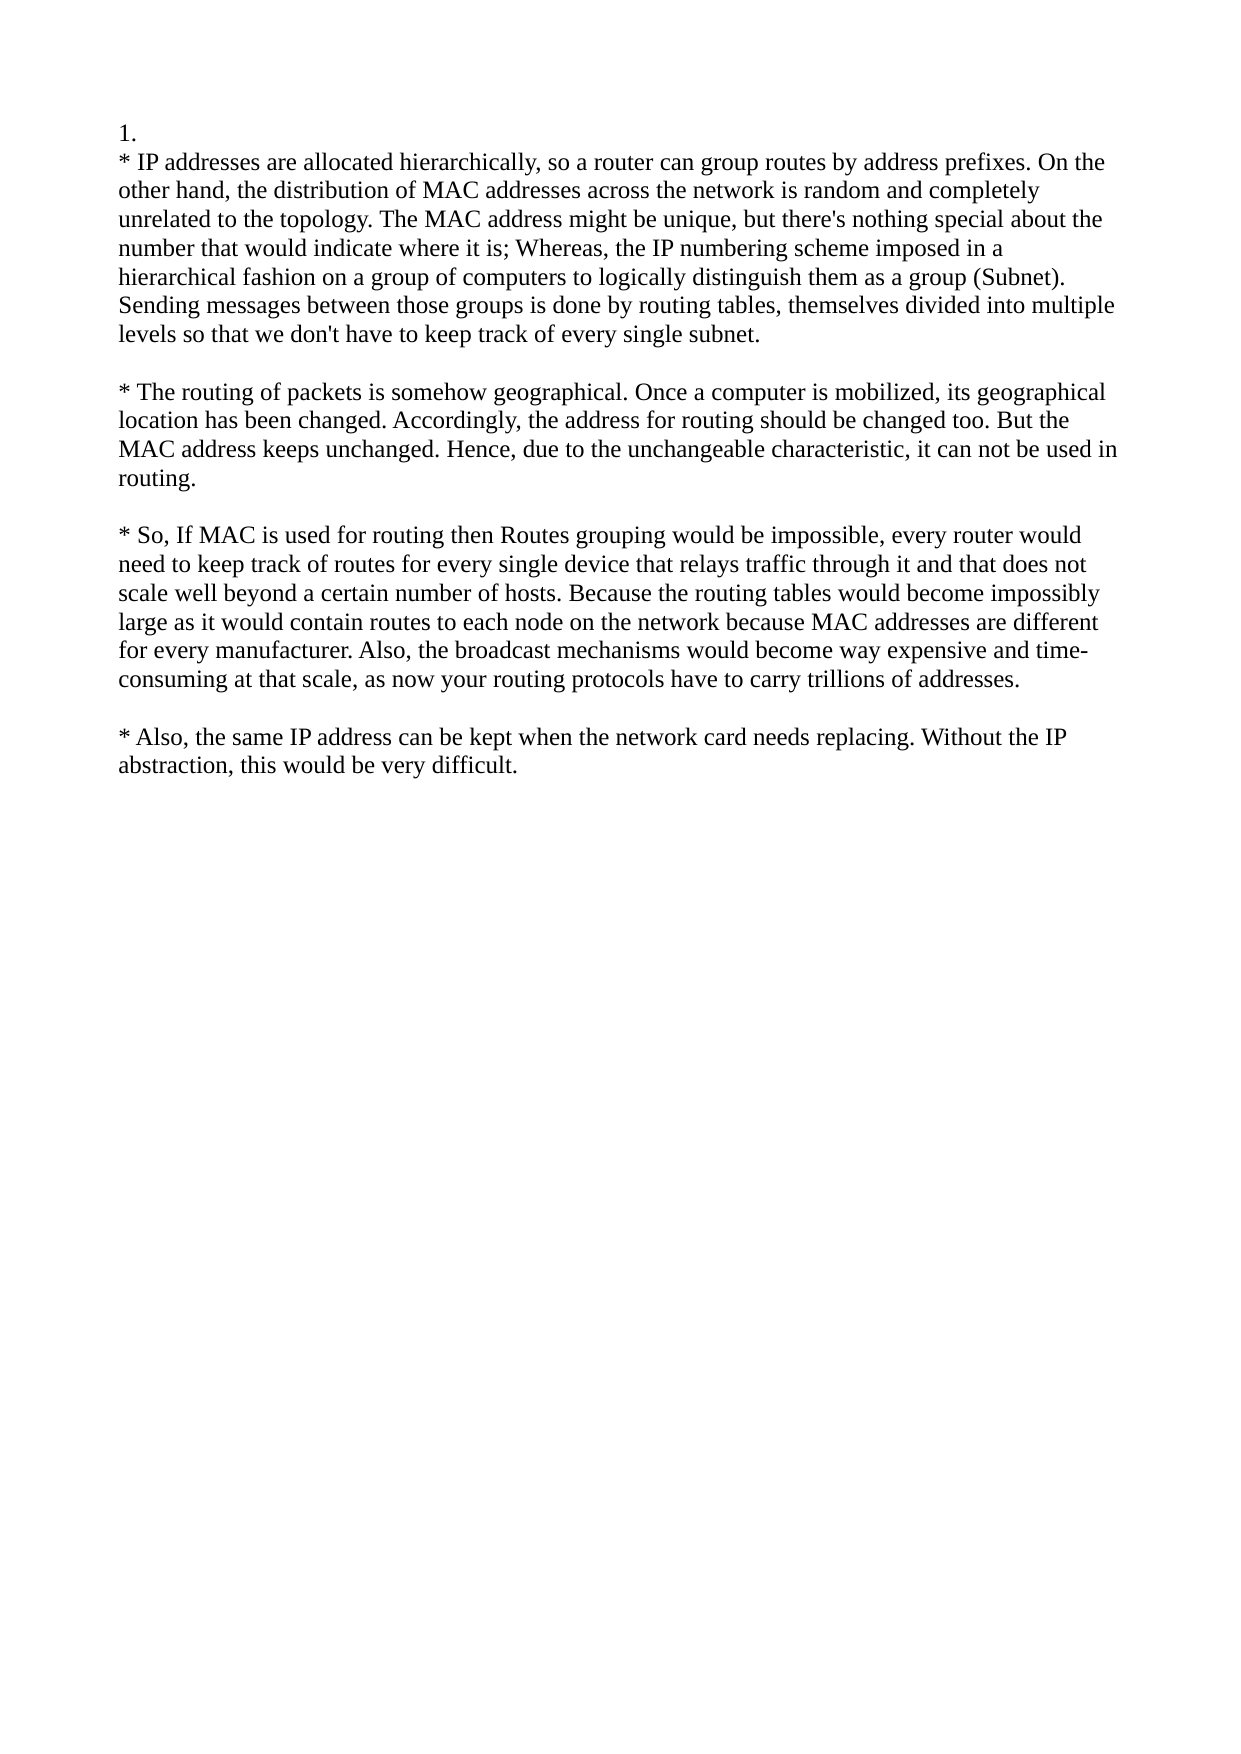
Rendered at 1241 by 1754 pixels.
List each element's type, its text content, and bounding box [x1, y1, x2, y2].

text * So, If MAC is used for routing then Routes grouping would be impossible, every router would need to keep track of routes for every single device that relays traffic through it and that does not scale well beyond a certain number of hosts. Because the routing tables would become impossibly large as it would contain routes to each node on the network because MAC addresses are different for every manufacturer. Also, the broadcast mechanisms would become way expensive and time-consuming at that scale, as now your routing protocols have to carry trillions of addresses. [118, 521, 1122, 693]
text * The routing of packets is somehow geographical. Once a computer is mobilized, its geographical location has been changed. Accordingly, the address for routing should be changed too. But the MAC address keeps unchanged. Hence, due to the unchangeable characteristic, it can not be used in routing. [118, 377, 1122, 492]
text * IP addresses are allocated hierarchically, so a router can group routes by address prefixes. On the other hand, the distribution of MAC addresses across the network is random and completely unrelated to the topology. The MAC address might be unique, but there's nothing special about the number that would indicate where it is; Whereas, the IP numbering scheme imposed in a hierarchical fashion on a group of computers to logically distinguish them as a group (Subnet). Sending messages between those groups is done by routing tables, themselves divided into multiple levels so that we don't have to keep track of every single subnet. [118, 147, 1122, 348]
text * Also, the same IP address can be kept when the network card needs replacing. Without the IP abstraction, this would be very difficult. [118, 722, 1122, 779]
text 1. [118, 118, 1122, 147]
